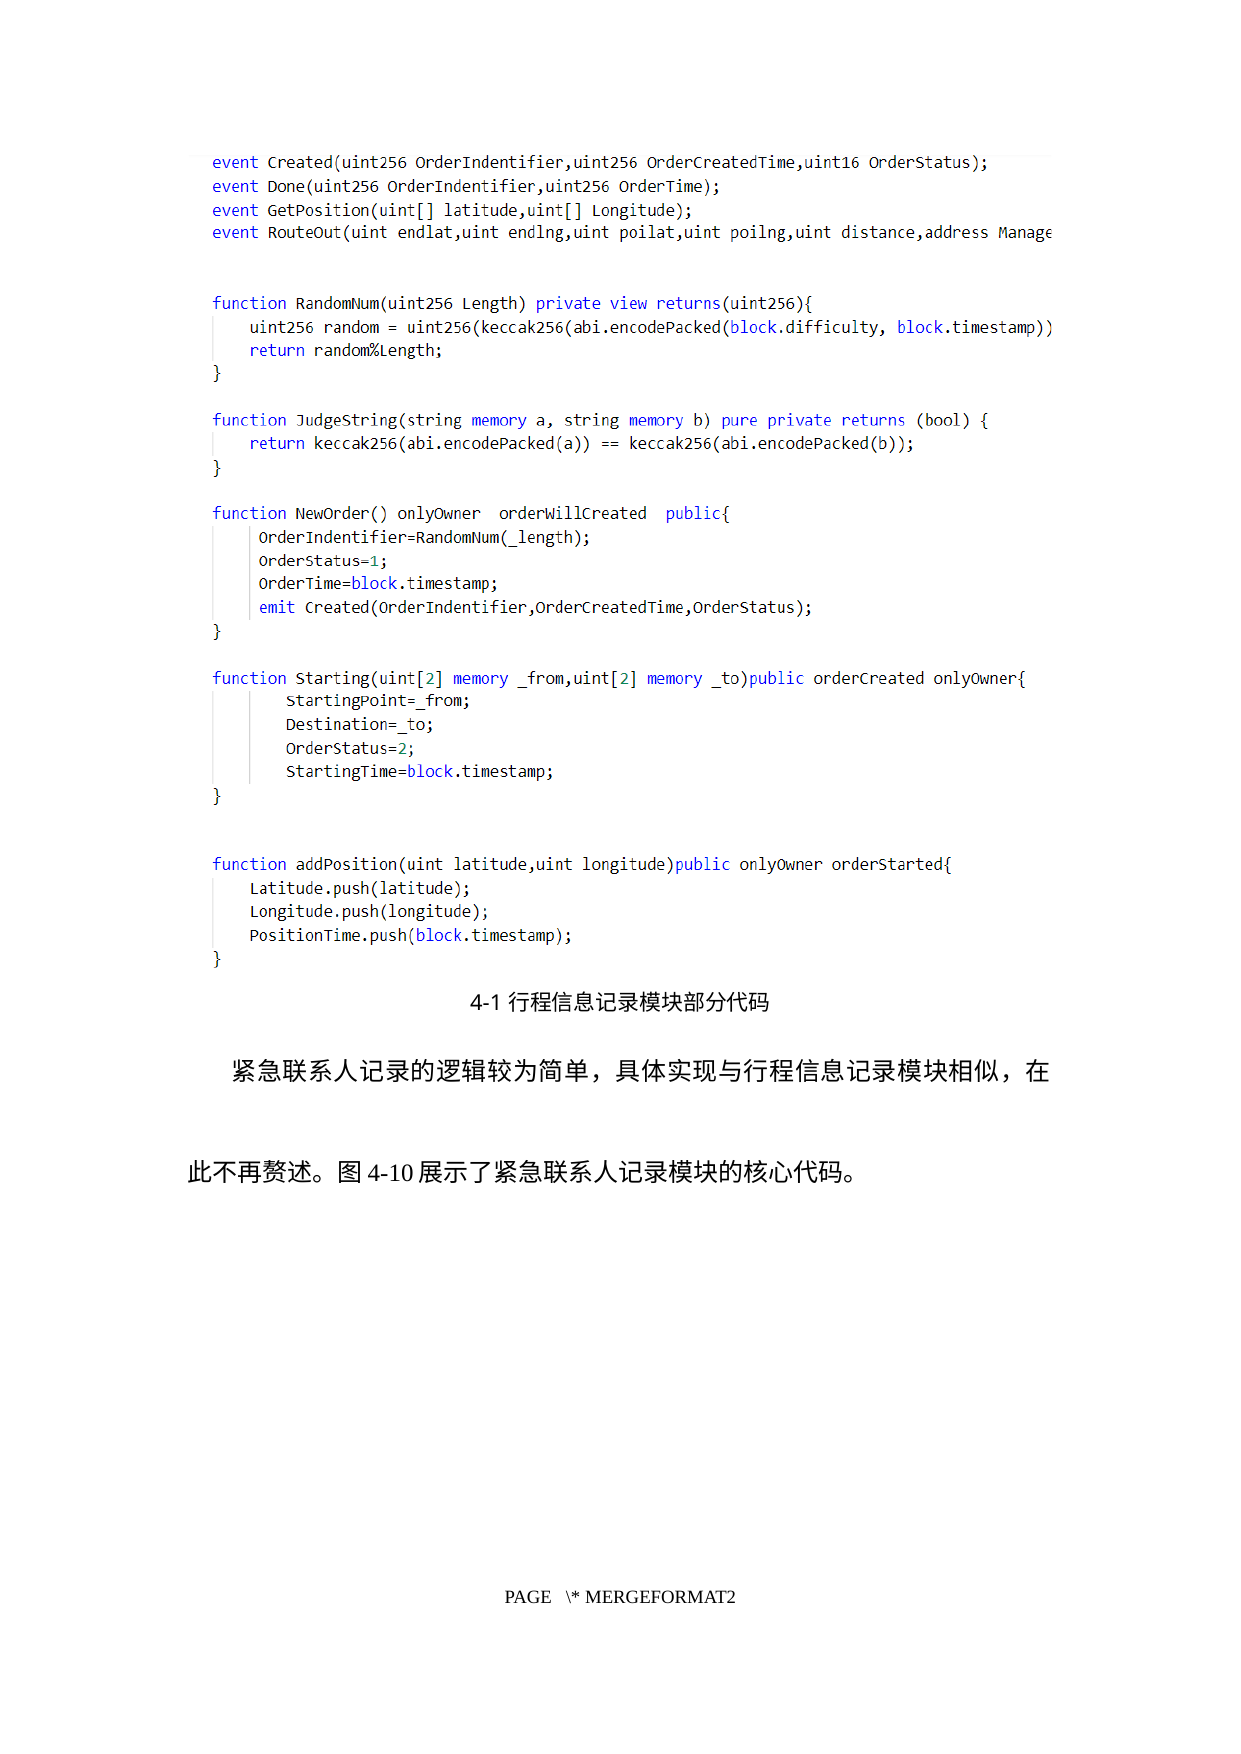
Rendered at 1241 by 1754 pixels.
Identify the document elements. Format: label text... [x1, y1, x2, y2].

text 紧急联系人记录的逻辑较为简单，具体实现与行程信息记录模块相似，在此不再赘述。图4-10展示了紧急联系人记录模块的核心代码。 [187, 1035, 1053, 1205]
picture [188, 155, 1052, 968]
text 行程信息记录模块部分代码 [187, 984, 1053, 1018]
